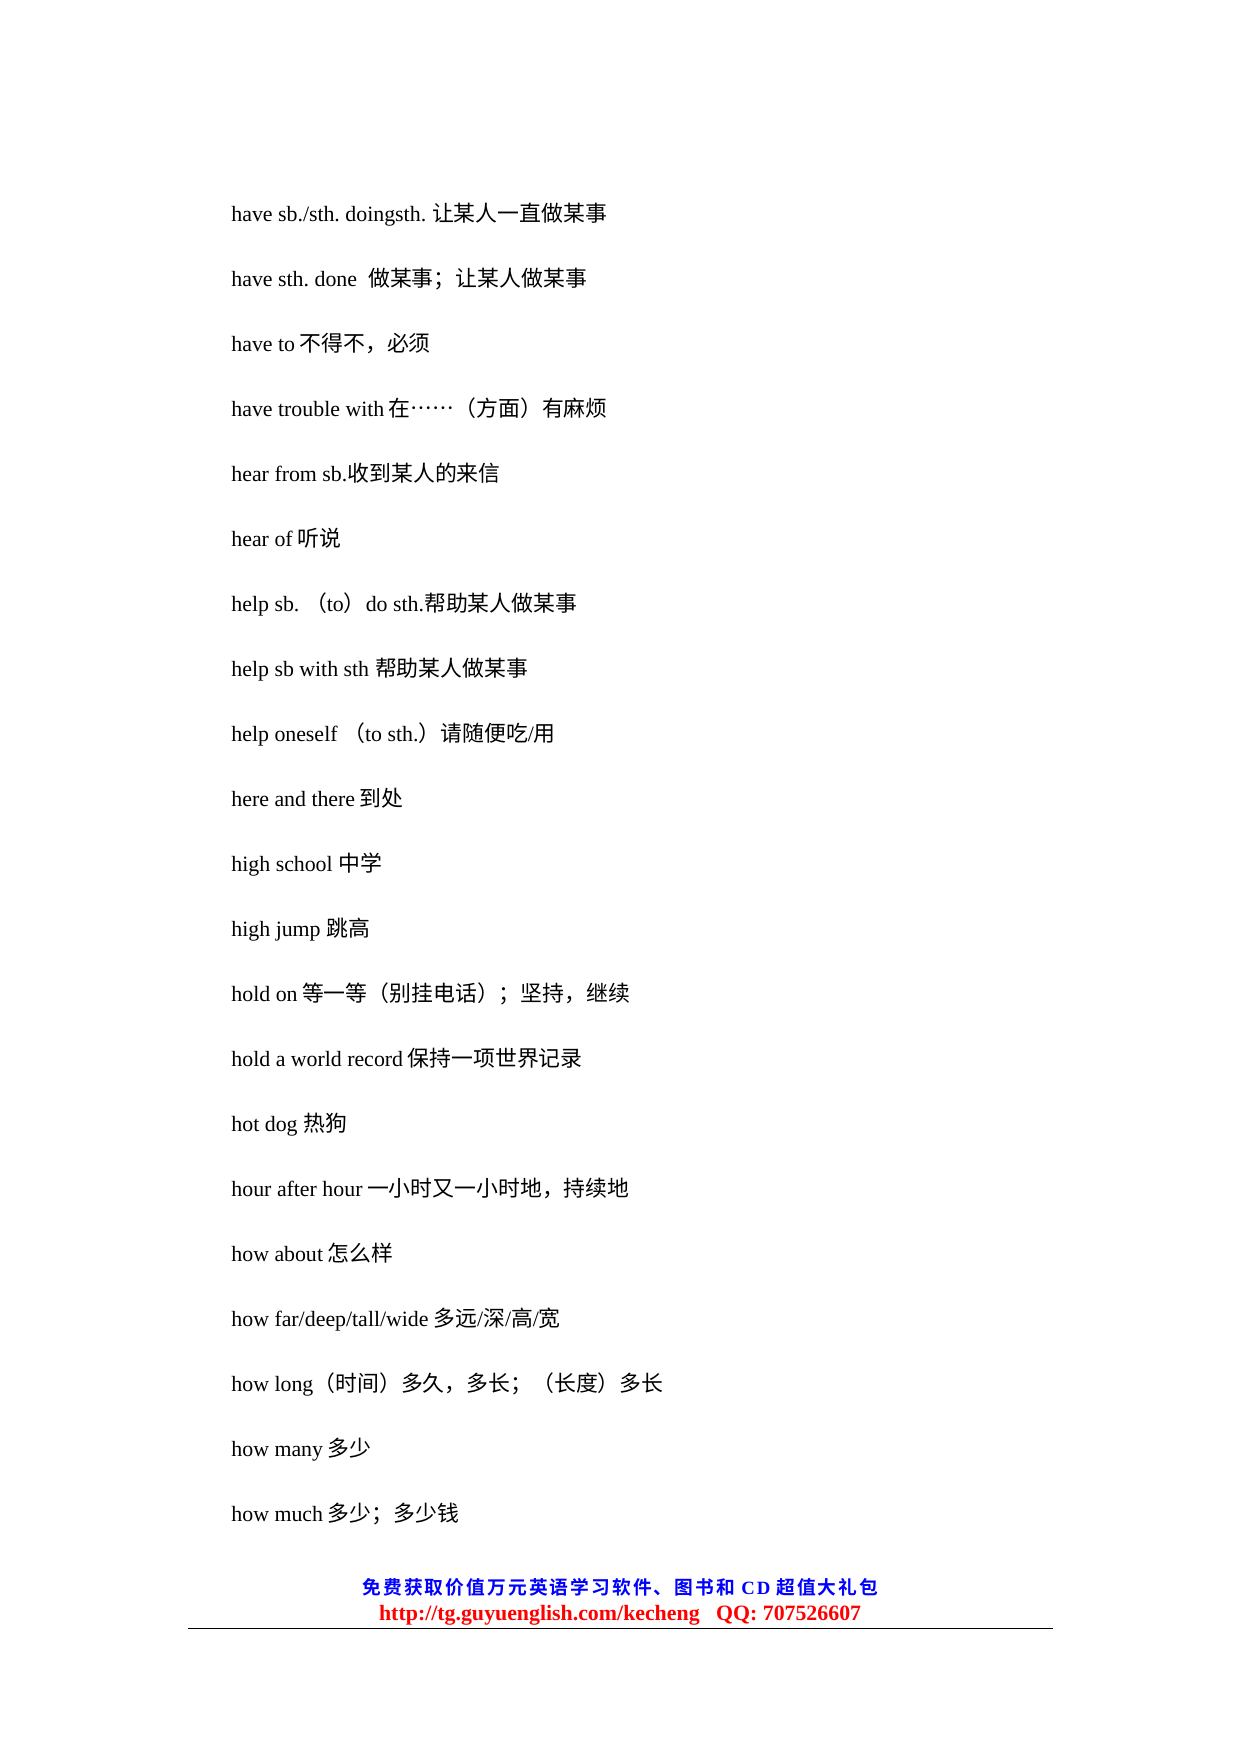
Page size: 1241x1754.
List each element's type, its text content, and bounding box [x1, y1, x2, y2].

text have sth. done 做某事；让某人做某事 [187, 260, 1053, 293]
text hold on等一等（别挂电话）；坚持，继续 [187, 975, 1053, 1008]
text hear from sb.收到某人的来信 [187, 455, 1053, 488]
text high school 中学 [187, 845, 1053, 878]
text how about怎么样 [187, 1235, 1053, 1268]
text help sb with sth 帮助某人做某事 [187, 650, 1053, 683]
text help oneself （to sth.）请随便吃/用 [187, 715, 1053, 748]
text here and there到处 [187, 780, 1053, 813]
text how much多少；多少钱 [187, 1495, 1053, 1528]
text hear of听说 [187, 520, 1053, 553]
text how many多少 [187, 1430, 1053, 1463]
text hold a world record保持一项世界记录 [187, 1040, 1053, 1073]
text hour after hour一小时又一小时地，持续地 [187, 1170, 1053, 1203]
text have trouble with在……（方面）有麻烦 [187, 390, 1053, 423]
text how far/deep/tall/wide多远/深/高/宽 [187, 1300, 1053, 1333]
text help sb. （to）do sth.帮助某人做某事 [187, 585, 1053, 618]
text have to不得不，必须 [187, 325, 1053, 358]
text how long（时间）多久，多长；（长度）多长 [187, 1365, 1053, 1398]
text have sb./sth. doingsth. 让某人一直做某事 [187, 195, 1053, 228]
text hot dog 热狗 [187, 1105, 1053, 1138]
text high jump 跳高 [187, 910, 1053, 943]
